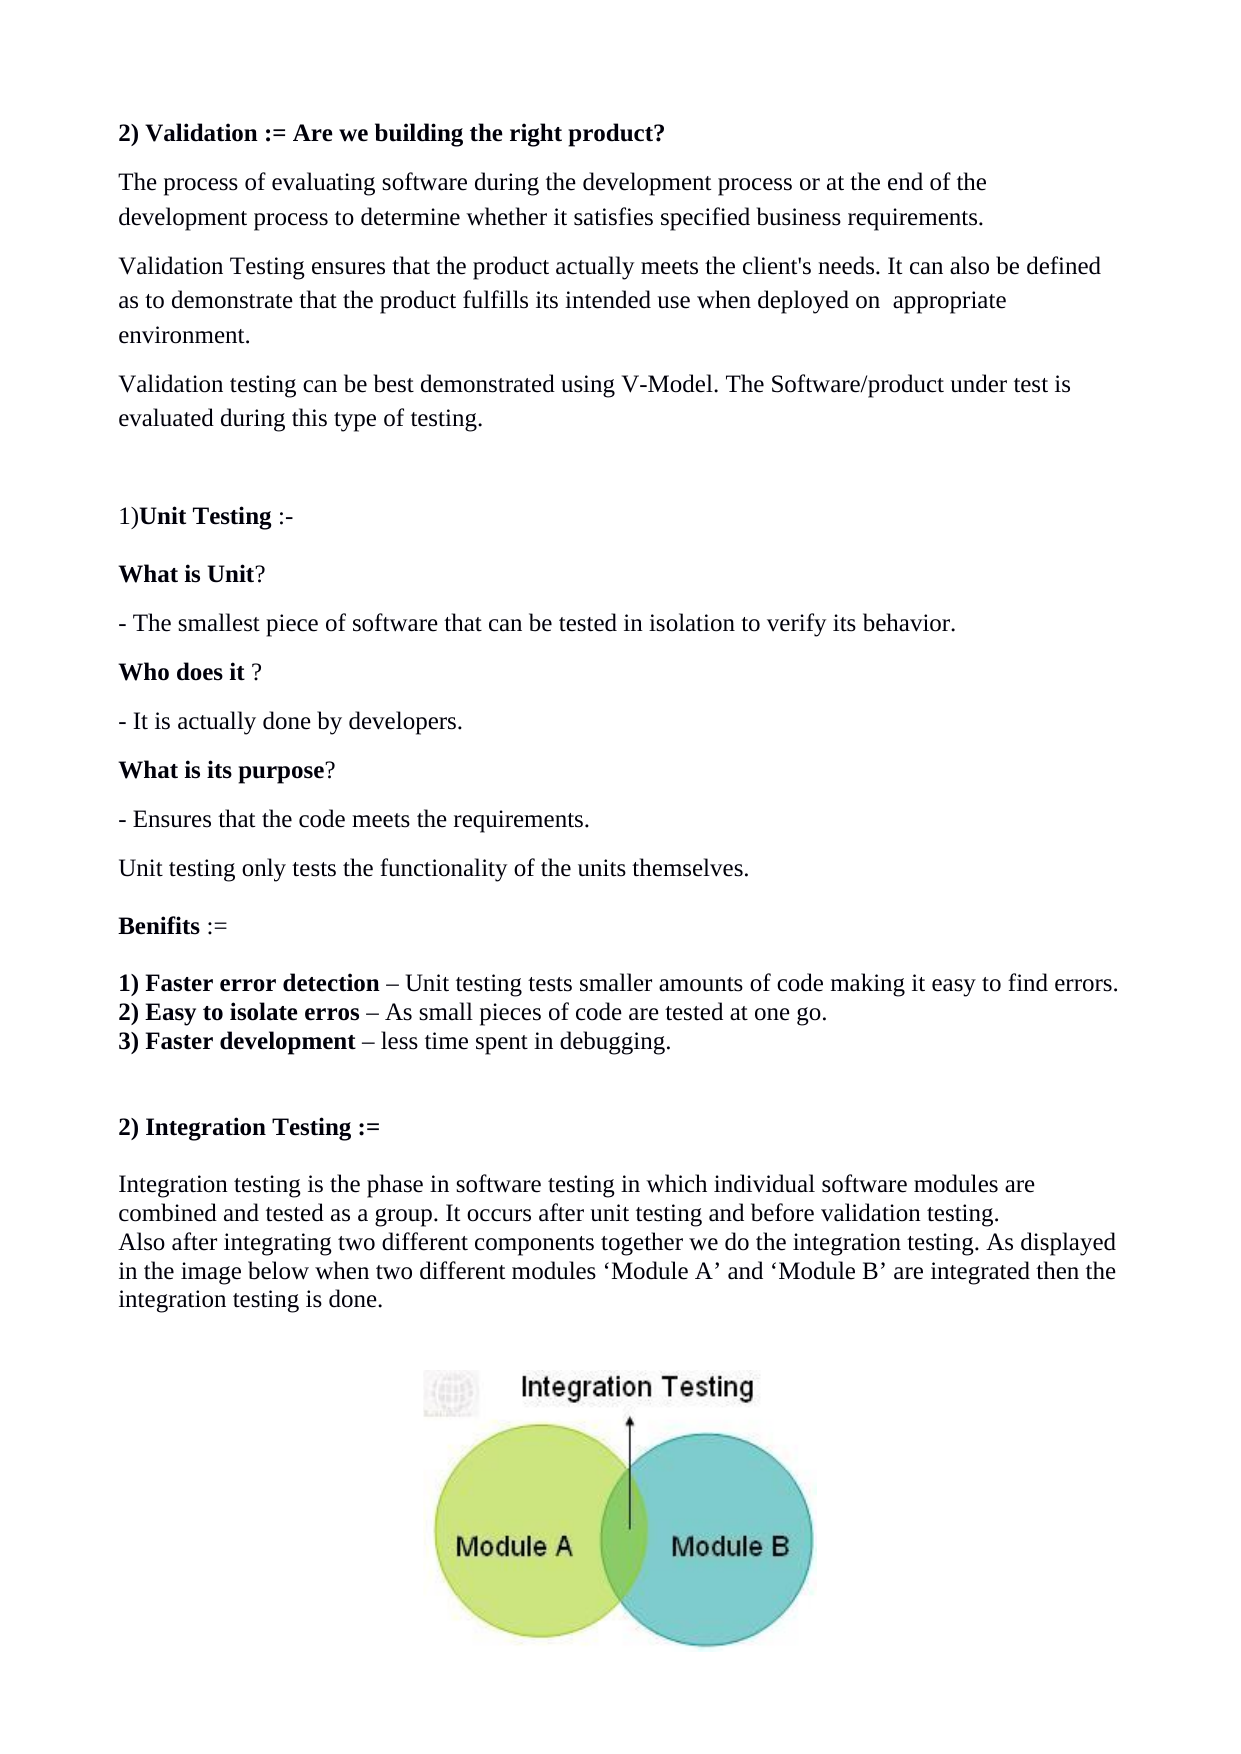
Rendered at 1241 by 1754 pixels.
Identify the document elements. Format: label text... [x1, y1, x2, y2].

text Integration testing is the phase in software testing in which individual software modules are combined and tested as a group. It occurs after unit testing and before validation testing. [118, 1169, 1122, 1227]
text Who does it ? [118, 657, 1122, 686]
text 2) Validation := Are we building the right product? [118, 118, 1122, 147]
text The process of evaluating software during the development process or at the end of the development process to determine whether it satisfies specified business requirements. [118, 167, 1122, 230]
text Also after integrating two different components together we do the integration testing. As displayed in the image below when two different modules ‘Module A’ and ‘Module B’ are integrated then the integration testing is done. [118, 1227, 1122, 1313]
text Validation testing can be best demonstrated using V-Model. The Software/product under test is evaluated during this type of testing. [118, 369, 1122, 432]
text 2) Integration Testing := [118, 1112, 1122, 1141]
text Unit testing only tests the functionality of the units themselves. [118, 853, 1122, 882]
text Benifits := [118, 911, 1122, 939]
picture [423, 1370, 817, 1652]
text 1) Faster error detection – Unit testing tests smaller amounts of code making it easy to find errors. [118, 968, 1122, 997]
text What is Unit? [118, 559, 1122, 588]
text - The smallest piece of software that can be tested in isolation to verify its behavior. [118, 608, 1122, 637]
text - Ensures that the code meets the requirements. [118, 804, 1122, 833]
text - It is actually done by developers. [118, 706, 1122, 735]
text What is its purpose? [118, 755, 1122, 784]
text Validation Testing ensures that the product actually meets the client's needs. It can also be defined as to demonstrate that the product fulfills its intended use when deployed on appropriate environment. [118, 251, 1122, 348]
text 2) Easy to isolate erros – As small pieces of code are tested at one go. [118, 997, 1122, 1026]
text 1)Unit Testing :- [118, 501, 1122, 530]
text 3) Faster development – less time spent in debugging. [118, 1026, 1122, 1054]
